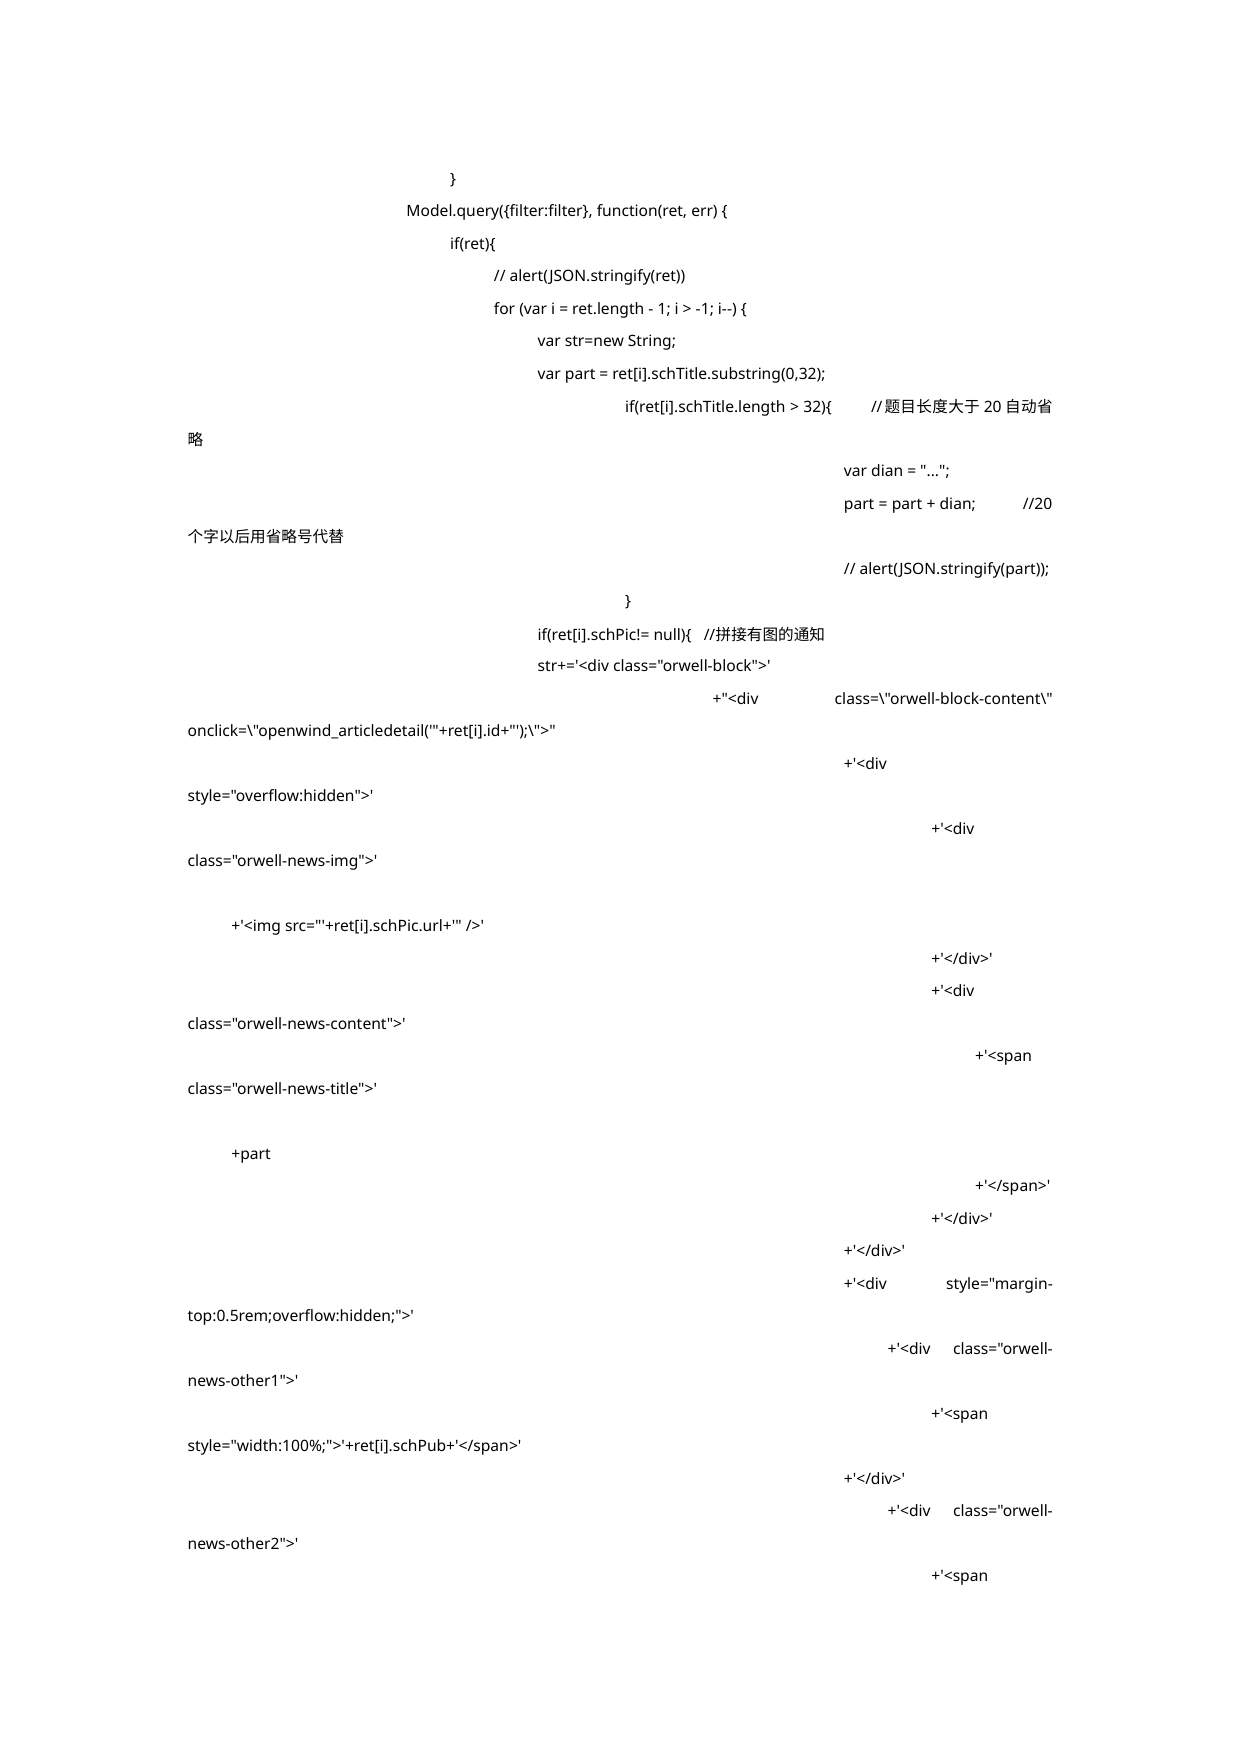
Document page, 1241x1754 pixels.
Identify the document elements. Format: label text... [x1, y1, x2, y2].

text +'</div>' [187, 1202, 1053, 1234]
text for (var i = ret.length - 1; i > -1; i--) { [187, 292, 1053, 324]
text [187, 1559, 1053, 1592]
text if(ret){ [187, 227, 1053, 259]
text +'<div class="orwell-news-other1">' [187, 1332, 1053, 1397]
text part = part + dian; //20个字以后用省略号代替 [187, 487, 1053, 552]
text +'</div>' [187, 1234, 1053, 1267]
text +'</div>' [187, 942, 1053, 974]
text +'<div class="orwell-news-img">' [187, 812, 1053, 877]
text +'</div>' [187, 1462, 1053, 1494]
text +'<div class="orwell-news-content">' [187, 974, 1053, 1039]
text var str=new String; [187, 324, 1053, 357]
text } [187, 584, 1053, 617]
text } [187, 162, 1053, 194]
text +'<div style="margin-top:0.5rem;overflow:hidden;">' [187, 1267, 1053, 1332]
text var part = ret[i].schTitle.substring(0,32); [187, 357, 1053, 389]
text var dian = "..."; [187, 454, 1053, 487]
text +'<div class="orwell-news-other2">' [187, 1494, 1053, 1559]
text Model.query({filter:filter}, function(ret, err) { [187, 194, 1053, 227]
text // alert(JSON.stringify(ret)) [187, 259, 1053, 292]
text if(ret[i].schTitle.length > 32){ //题目长度大于20自动省略 [187, 389, 1053, 454]
text +'<div style="overflow:hidden">' [187, 747, 1053, 812]
text // alert(JSON.stringify(part)); [187, 552, 1053, 584]
text +"<div class=\"orwell-block-content\" onclick=\"openwind_articledetail('"+ret[i].id+"');\">" [187, 682, 1053, 747]
text +'<span class="orwell-news-title">' [187, 1039, 1053, 1104]
text if(ret[i].schPic!= null){ //拼接有图的通知 [187, 617, 1053, 649]
text +'<span style="width:100%;">'+ret[i].schPub+'</span>' [187, 1397, 1053, 1462]
text +'<img src="'+ret[i].schPic.url+'" />' [187, 877, 1053, 942]
text +'</span>' [187, 1169, 1053, 1202]
text +part [187, 1104, 1053, 1169]
text str+='<div class="orwell-block">' [187, 649, 1053, 682]
